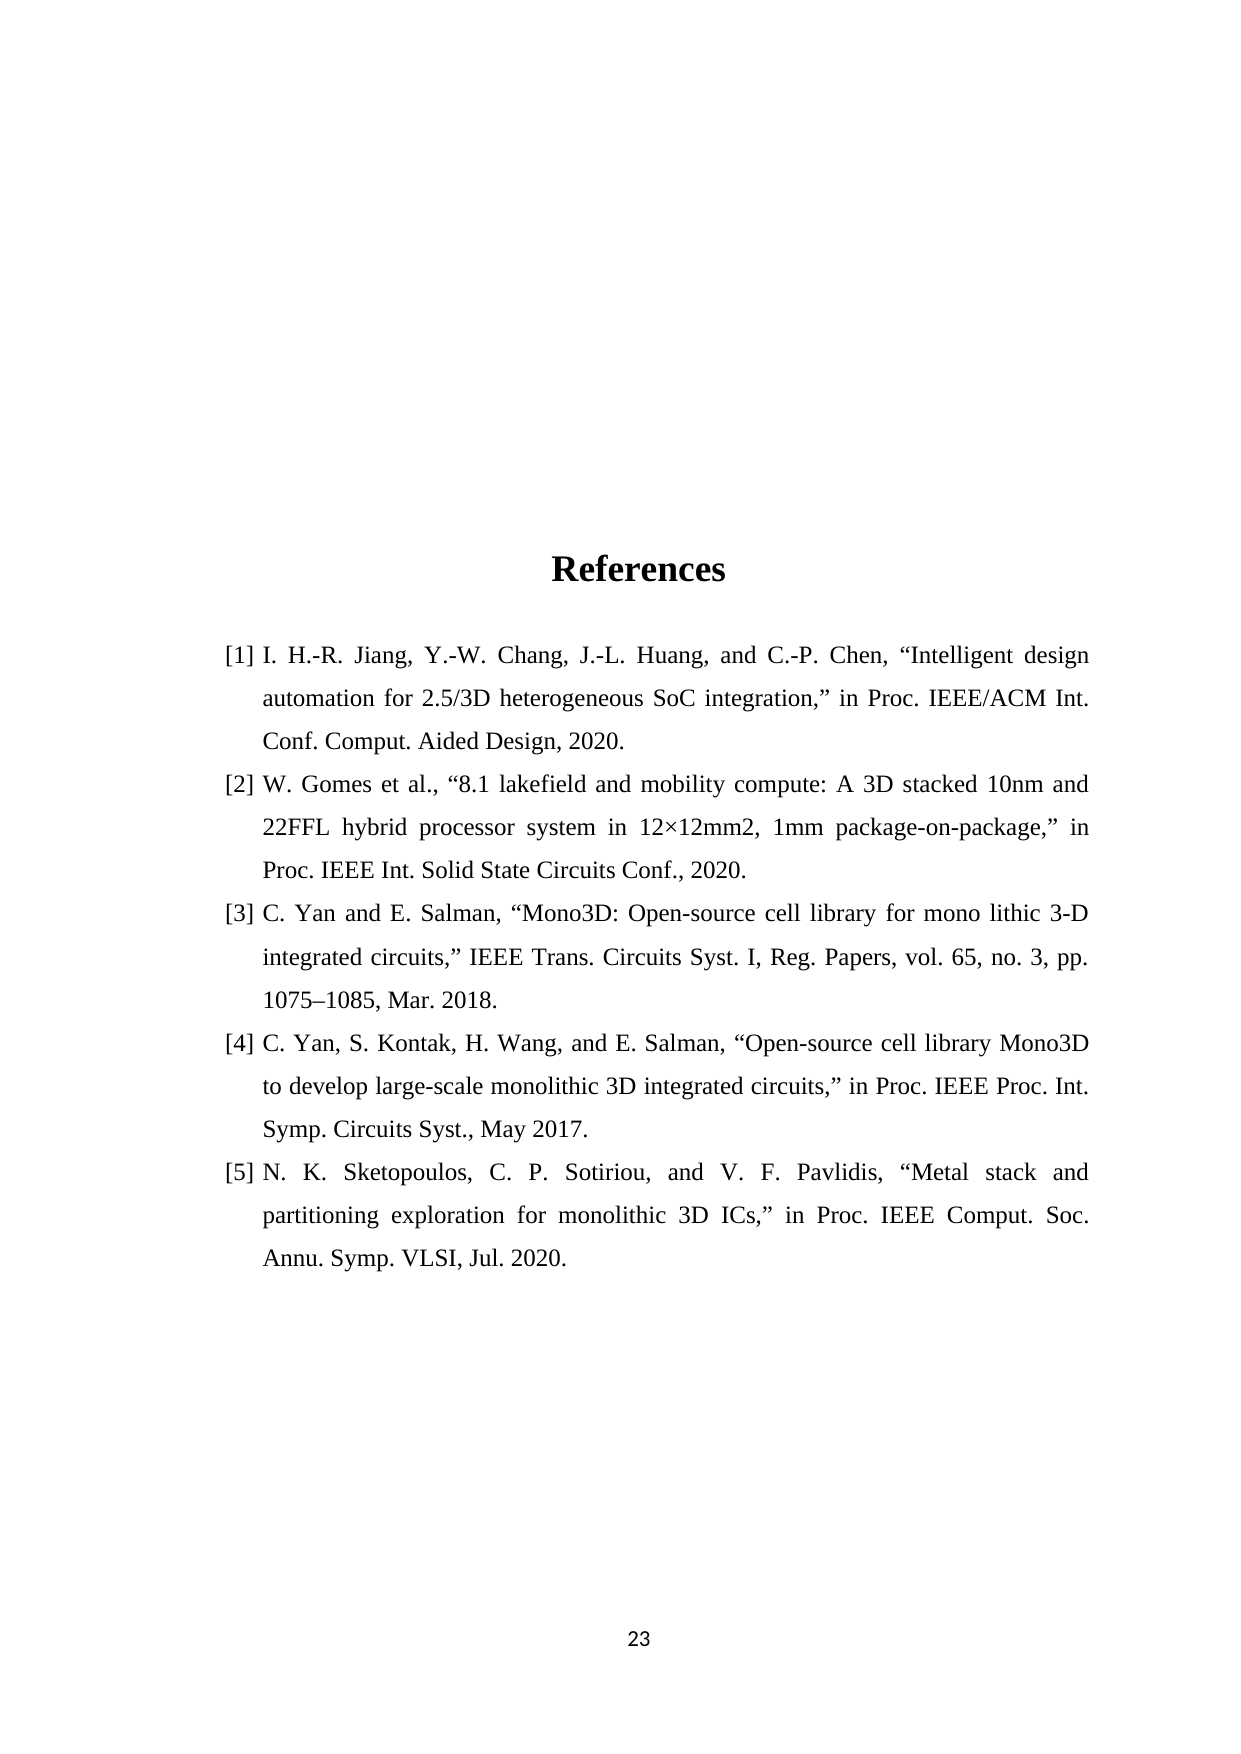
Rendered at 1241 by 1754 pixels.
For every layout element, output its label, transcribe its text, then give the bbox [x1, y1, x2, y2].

list C. Yan, S. Kontak, H. Wang, and E. Salman, “Open-source cell library Mono3D to develop large-scale monolithic 3D integrated circuits,” in Proc. IEEE Proc. Int. Symp. Circuits Syst., May 2017. [225, 1028, 1090, 1143]
text References [187, 546, 1090, 589]
list I. H.-R. Jiang, Y.-W. Chang, J.-L. Huang, and C.-P. Chen, “Intelligent design automation for 2.5/3D heterogeneous SoC integration,” in Proc. IEEE/ACM Int. Conf. Comput. Aided Design, 2020. [225, 640, 1090, 755]
list C. Yan and E. Salman, “Mono3D: Open-source cell library for mono lithic 3-D integrated circuits,” IEEE Trans. Circuits Syst. I, Reg. Papers, vol. 65, no. 3, pp. 1075–1085, Mar. 2018. [225, 898, 1090, 1013]
list N. K. Sketopoulos, C. P. Sotiriou, and V. F. Pavlidis, “Metal stack and partitioning exploration for monolithic 3D ICs,” in Proc. IEEE Comput. Soc. Annu. Symp. VLSI, Jul. 2020. [225, 1157, 1090, 1272]
list W. Gomes et al., “8.1 lakefield and mobility compute: A 3D stacked 10nm and 22FFL hybrid processor system in 12×12mm2, 1mm package-on-package,” in Proc. IEEE Int. Solid State Circuits Conf., 2020. [225, 769, 1090, 884]
